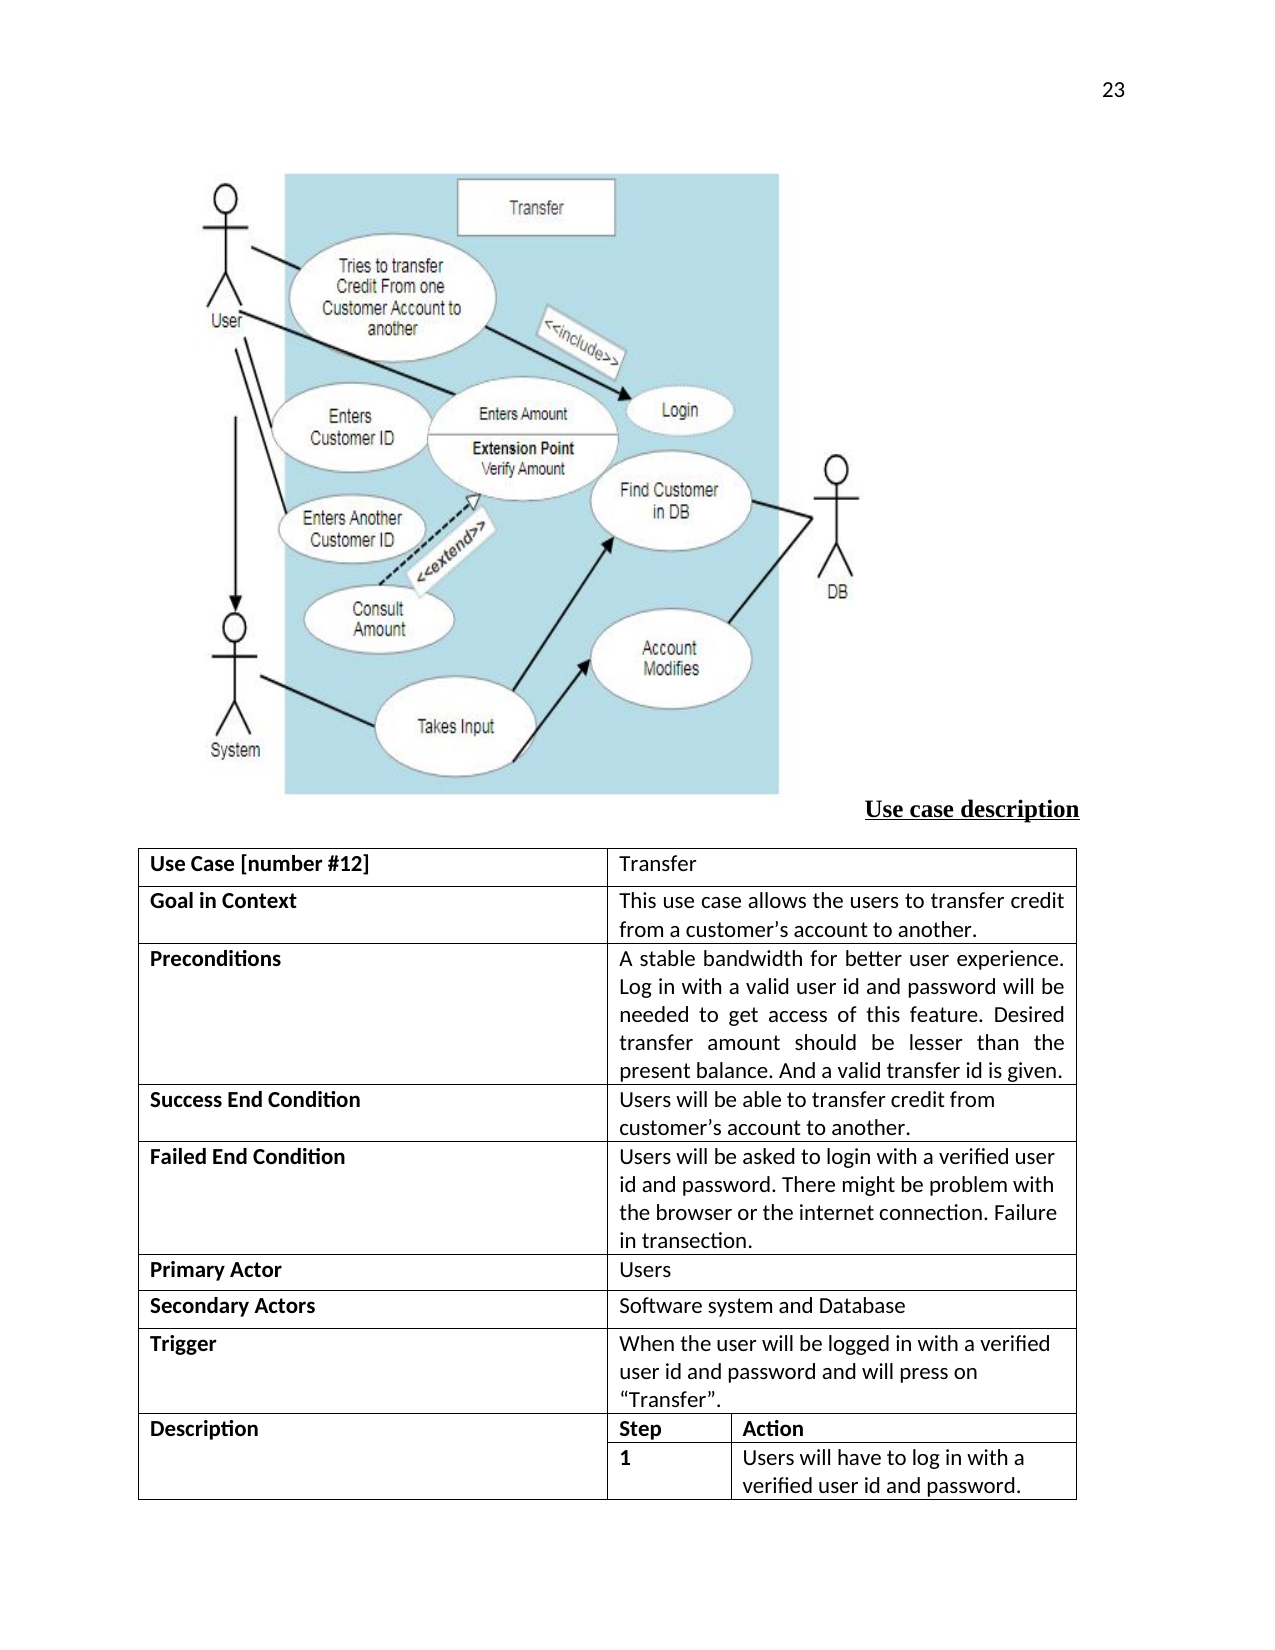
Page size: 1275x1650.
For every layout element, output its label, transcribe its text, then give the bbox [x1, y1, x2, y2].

table_cell A stable bandwidth for better user experience. Log in with a valid user id and password will be needed to get access of this feature. Desired transfer amount should be lesser than the present balance. And a valid transfer id is given. [608, 944, 1076, 1084]
picture [195, 150, 865, 818]
table_cell Users [608, 1255, 1076, 1290]
table_cell Users will be able to transfer credit from customer’s account to another. [608, 1085, 1076, 1141]
table_cell Description [139, 1414, 607, 1499]
table_cell Users will be asked to login with a verified user id and password. There might be problem with the browser or the internet connection. Failure in transection. [608, 1142, 1076, 1254]
table_cell Users will have to log in with a verified user id and password. [732, 1443, 1076, 1499]
table_cell Goal in Context [139, 887, 607, 943]
table_cell Success End Condition [139, 1085, 607, 1141]
table_cell Action [732, 1414, 1076, 1442]
table_cell Trigger [139, 1329, 607, 1413]
table_cell Preconditions [139, 944, 607, 1084]
table_cell Failed End Condition [139, 1142, 607, 1254]
table_cell Primary Actor [139, 1255, 607, 1290]
table_cell 1 [608, 1443, 731, 1499]
table_cell This use case allows the users to transfer credit from a customer’s account to another. [608, 887, 1076, 943]
table_header Use Case [number #12] [139, 849, 607, 886]
table_cell Secondary Actors [139, 1291, 607, 1328]
table_cell Step [608, 1414, 731, 1442]
table_header Transfer [608, 849, 1076, 886]
table_cell When the user will be logged in with a verified user id and password and will press on “Transfer”. [608, 1329, 1076, 1413]
table_cell Software system and Database [608, 1291, 1076, 1328]
